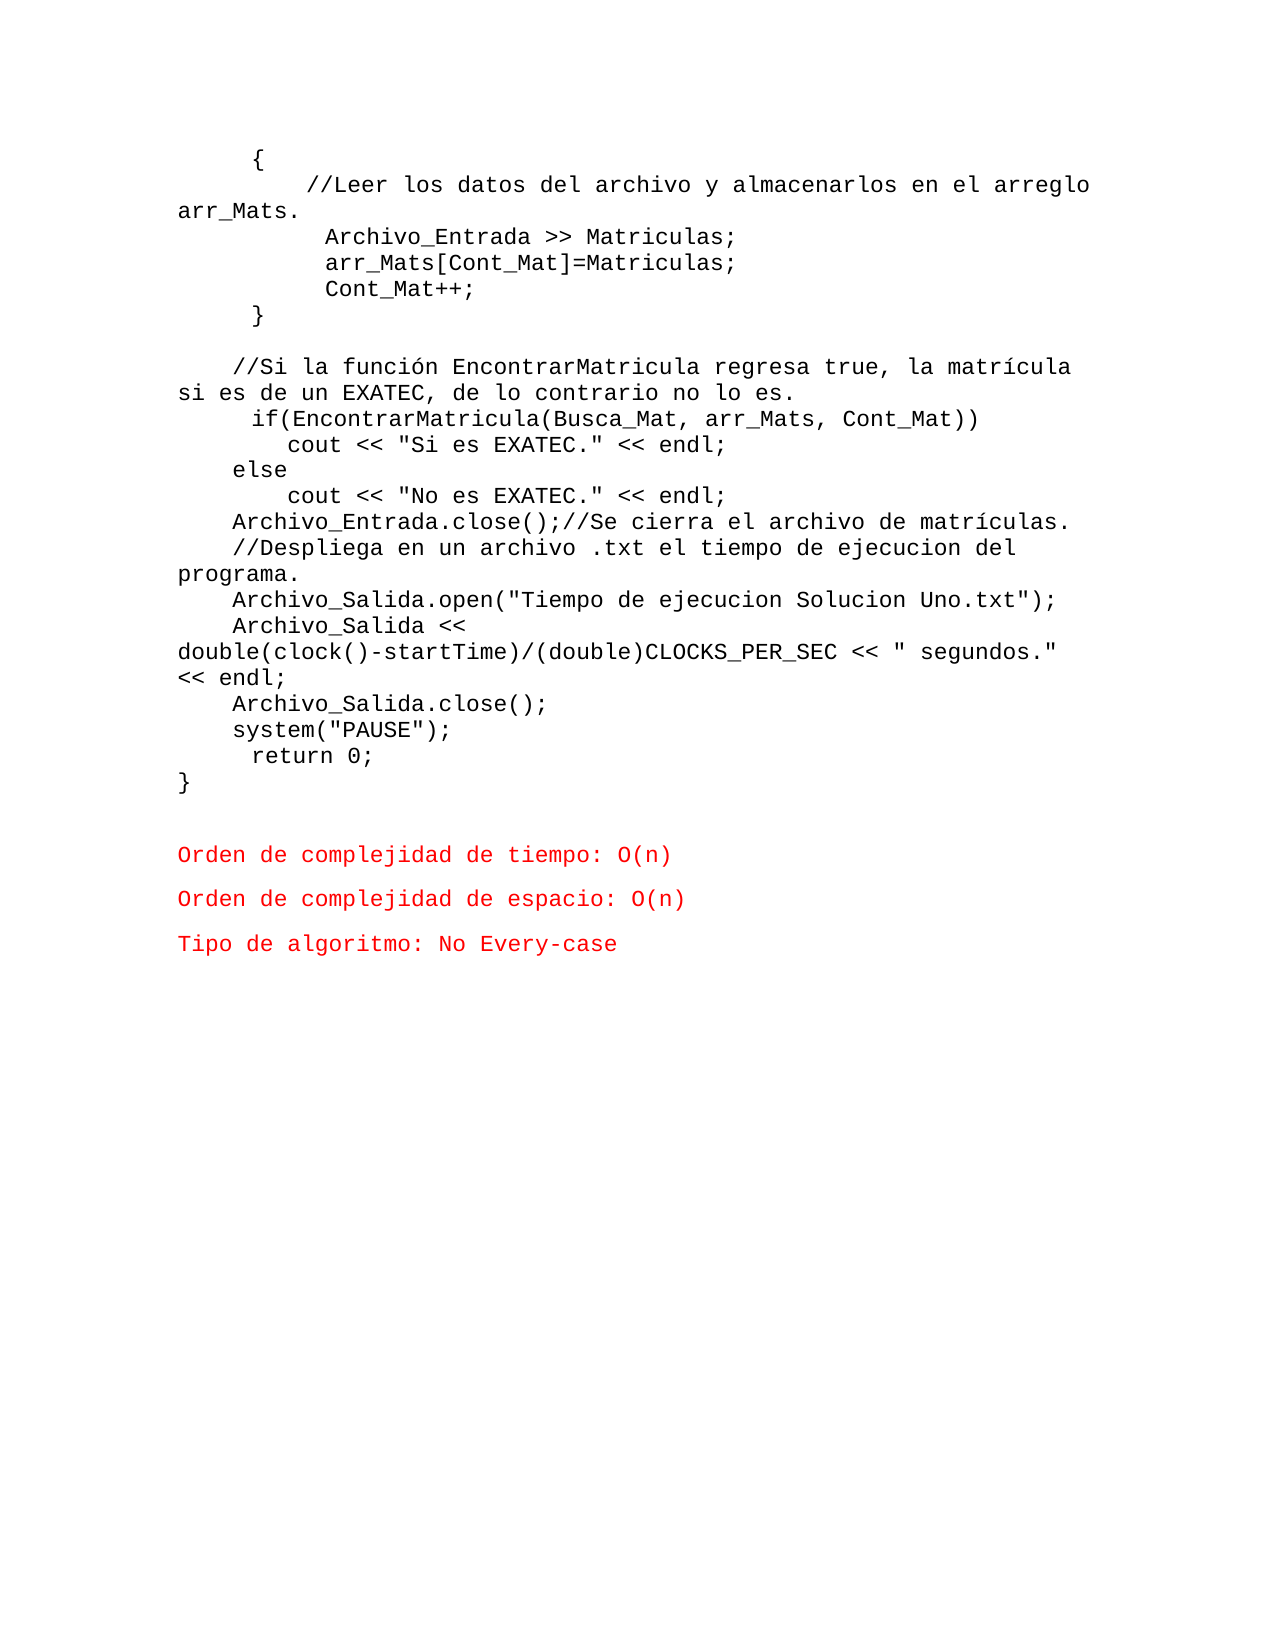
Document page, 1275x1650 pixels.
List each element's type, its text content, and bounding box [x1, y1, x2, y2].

text } [177, 303, 1098, 329]
text Tipo de algoritmo: No Every-case [177, 932, 1098, 958]
text else [177, 459, 1098, 485]
text Archivo_Salida.open("Tiempo de ejecucion Solucion Uno.txt"); [177, 588, 1098, 614]
text Orden de complejidad de espacio: O(n) [177, 887, 1098, 913]
text } [177, 770, 1098, 796]
text arr_Mats[Cont_Mat]=Matriculas; [177, 251, 1098, 277]
text //Si la función EncontrarMatricula regresa true, la matrícula si es de un EXATEC, de lo contrario no lo es. [177, 355, 1098, 407]
text cout << "No es EXATEC." << endl; [177, 485, 1098, 511]
text Archivo_Salida << double(clock()-startTime)/(double)CLOCKS_PER_SEC << " segundos." << endl; [177, 614, 1098, 692]
text Orden de complejidad de tiempo: O(n) [177, 843, 1098, 869]
text Cont_Mat++; [177, 277, 1098, 303]
text //Despliega en un archivo .txt el tiempo de ejecucion del programa. [177, 537, 1098, 588]
text cout << "Si es EXATEC." << endl; [177, 433, 1098, 459]
text Archivo_Entrada.close();//Se cierra el archivo de matrículas. [177, 511, 1098, 537]
text Archivo_Entrada >> Matriculas; [177, 225, 1098, 251]
text system("PAUSE"); [177, 718, 1098, 744]
text Archivo_Salida.close(); [177, 692, 1098, 718]
text return 0; [177, 744, 1098, 770]
text { [177, 148, 1098, 173]
text //Leer los datos del archivo y almacenarlos en el arreglo arr_Mats. [177, 173, 1098, 225]
text if(EncontrarMatricula(Busca_Mat, arr_Mats, Cont_Mat)) [177, 407, 1098, 433]
